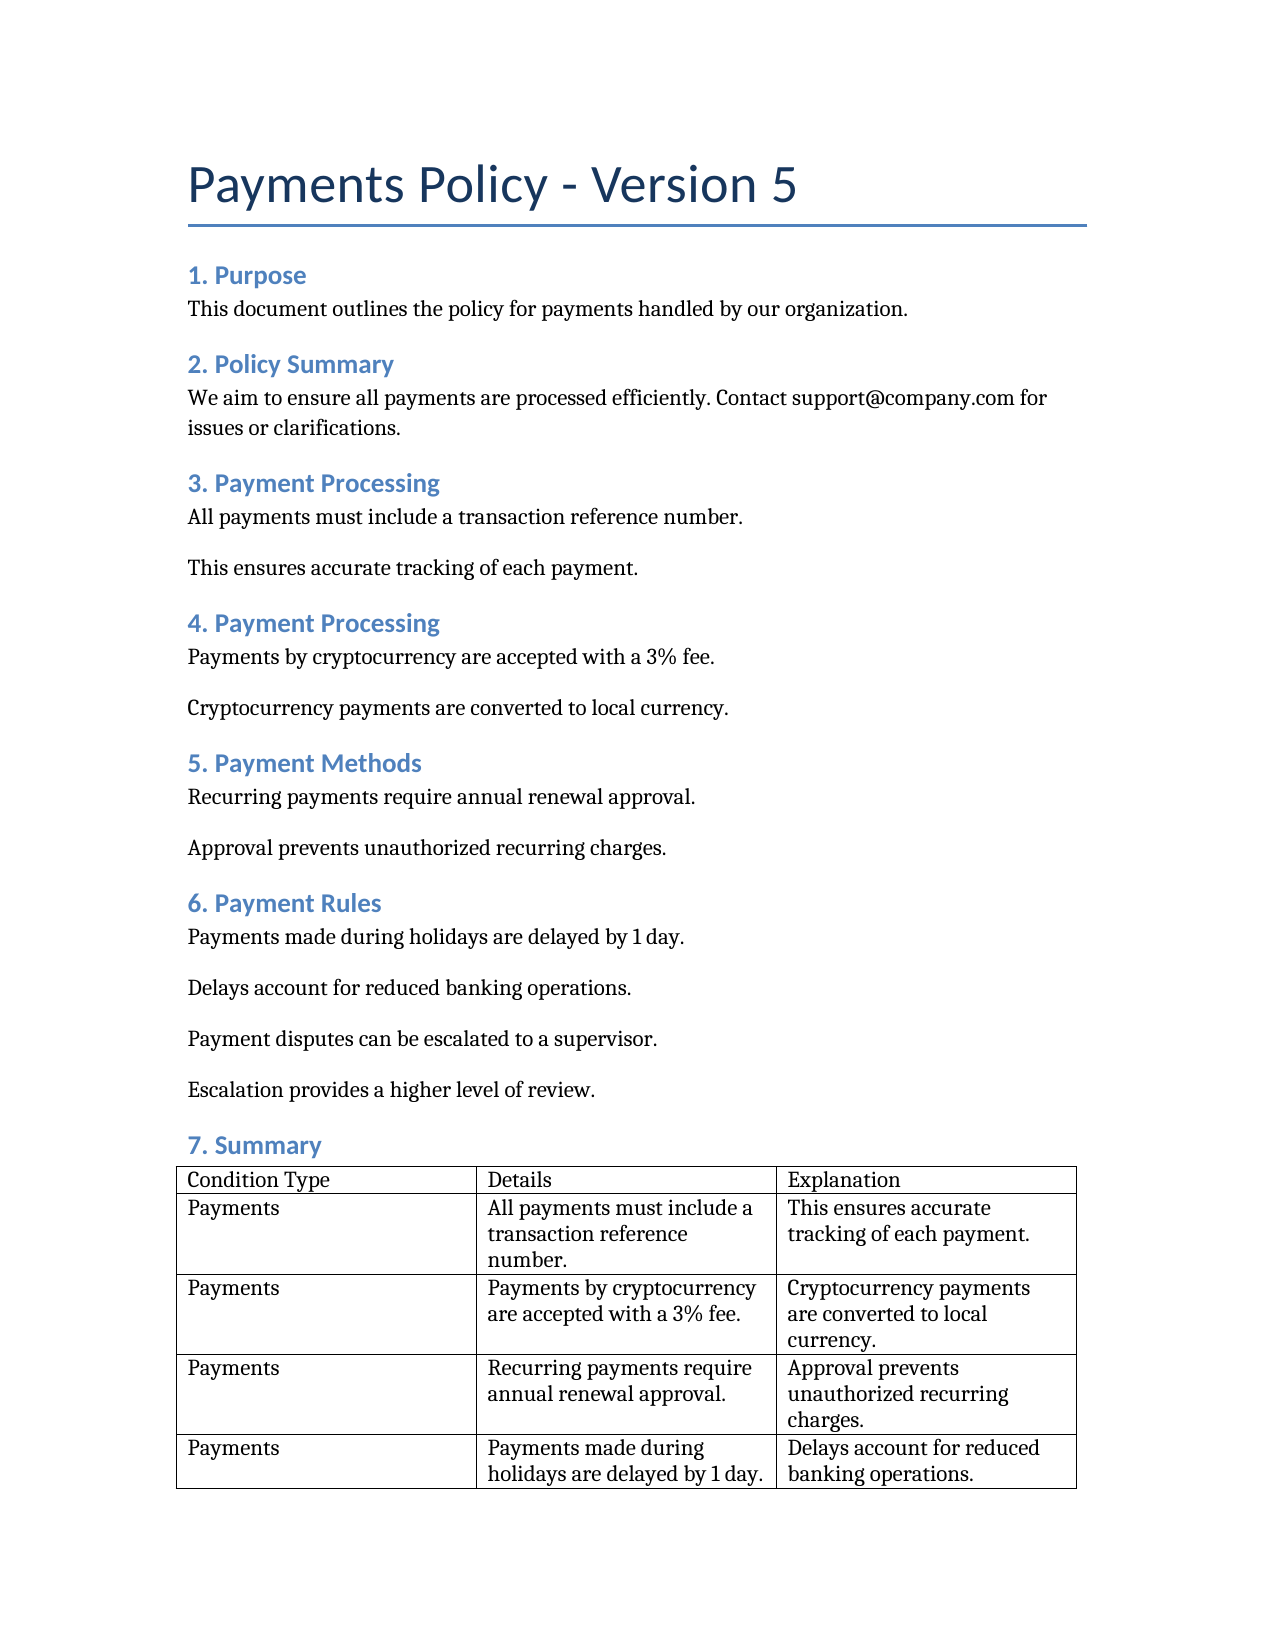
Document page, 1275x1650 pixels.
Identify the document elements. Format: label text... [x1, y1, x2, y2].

text Cryptocurrency payments are converted to local currency. [187, 695, 1087, 721]
table_cell Cryptocurrency payments are converted to local currency. [777, 1275, 1076, 1353]
text Payments made during holidays are delayed by 1 day. [187, 924, 1087, 950]
table_cell Approval prevents unauthorized recurring charges. [777, 1355, 1076, 1434]
table_cell All payments must include a transaction reference number. [477, 1194, 776, 1273]
table_cell Delays account for reduced banking operations. [777, 1435, 1076, 1487]
table_cell Payments [177, 1355, 476, 1434]
title Payments Policy - Version 5 [187, 150, 1087, 227]
text Recurring payments require annual renewal approval. [187, 784, 1087, 810]
subtitle 6. Payment Rules [187, 886, 1087, 919]
subtitle 5. Payment Methods [187, 746, 1087, 779]
table_header Details [477, 1167, 776, 1193]
subtitle 2. Policy Summary [187, 347, 1087, 380]
text Payment disputes can be escalated to a supervisor. [187, 1026, 1087, 1052]
text Escalation provides a higher level of review. [187, 1077, 1087, 1103]
text This document outlines the policy for payments handled by our organization. [187, 296, 1087, 322]
text Payments by cryptocurrency are accepted with a 3% fee. [187, 644, 1087, 670]
table_cell This ensures accurate tracking of each payment. [777, 1194, 1076, 1273]
table_cell Recurring payments require annual renewal approval. [477, 1355, 776, 1434]
table_cell Payments [177, 1275, 476, 1353]
table_header Explanation [777, 1167, 1076, 1193]
table_header Condition Type [177, 1167, 476, 1193]
text Approval prevents unauthorized recurring charges. [187, 835, 1087, 861]
text All payments must include a transaction reference number. [187, 504, 1087, 530]
subtitle 4. Payment Processing [187, 606, 1087, 639]
subtitle 7. Summary [187, 1128, 1087, 1161]
subtitle 1. Purpose [187, 258, 1087, 291]
text Delays account for reduced banking operations. [187, 975, 1087, 1001]
table_cell Payments [177, 1194, 476, 1273]
table_cell Payments [177, 1435, 476, 1487]
text This ensures accurate tracking of each payment. [187, 555, 1087, 581]
table_cell Payments made during holidays are delayed by 1 day. [477, 1435, 776, 1487]
table_cell Payments by cryptocurrency are accepted with a 3% fee. [477, 1275, 776, 1353]
text We aim to ensure all payments are processed efficiently. Contact support@company.com for issues or clarifications. [187, 385, 1087, 441]
subtitle 3. Payment Processing [187, 466, 1087, 499]
